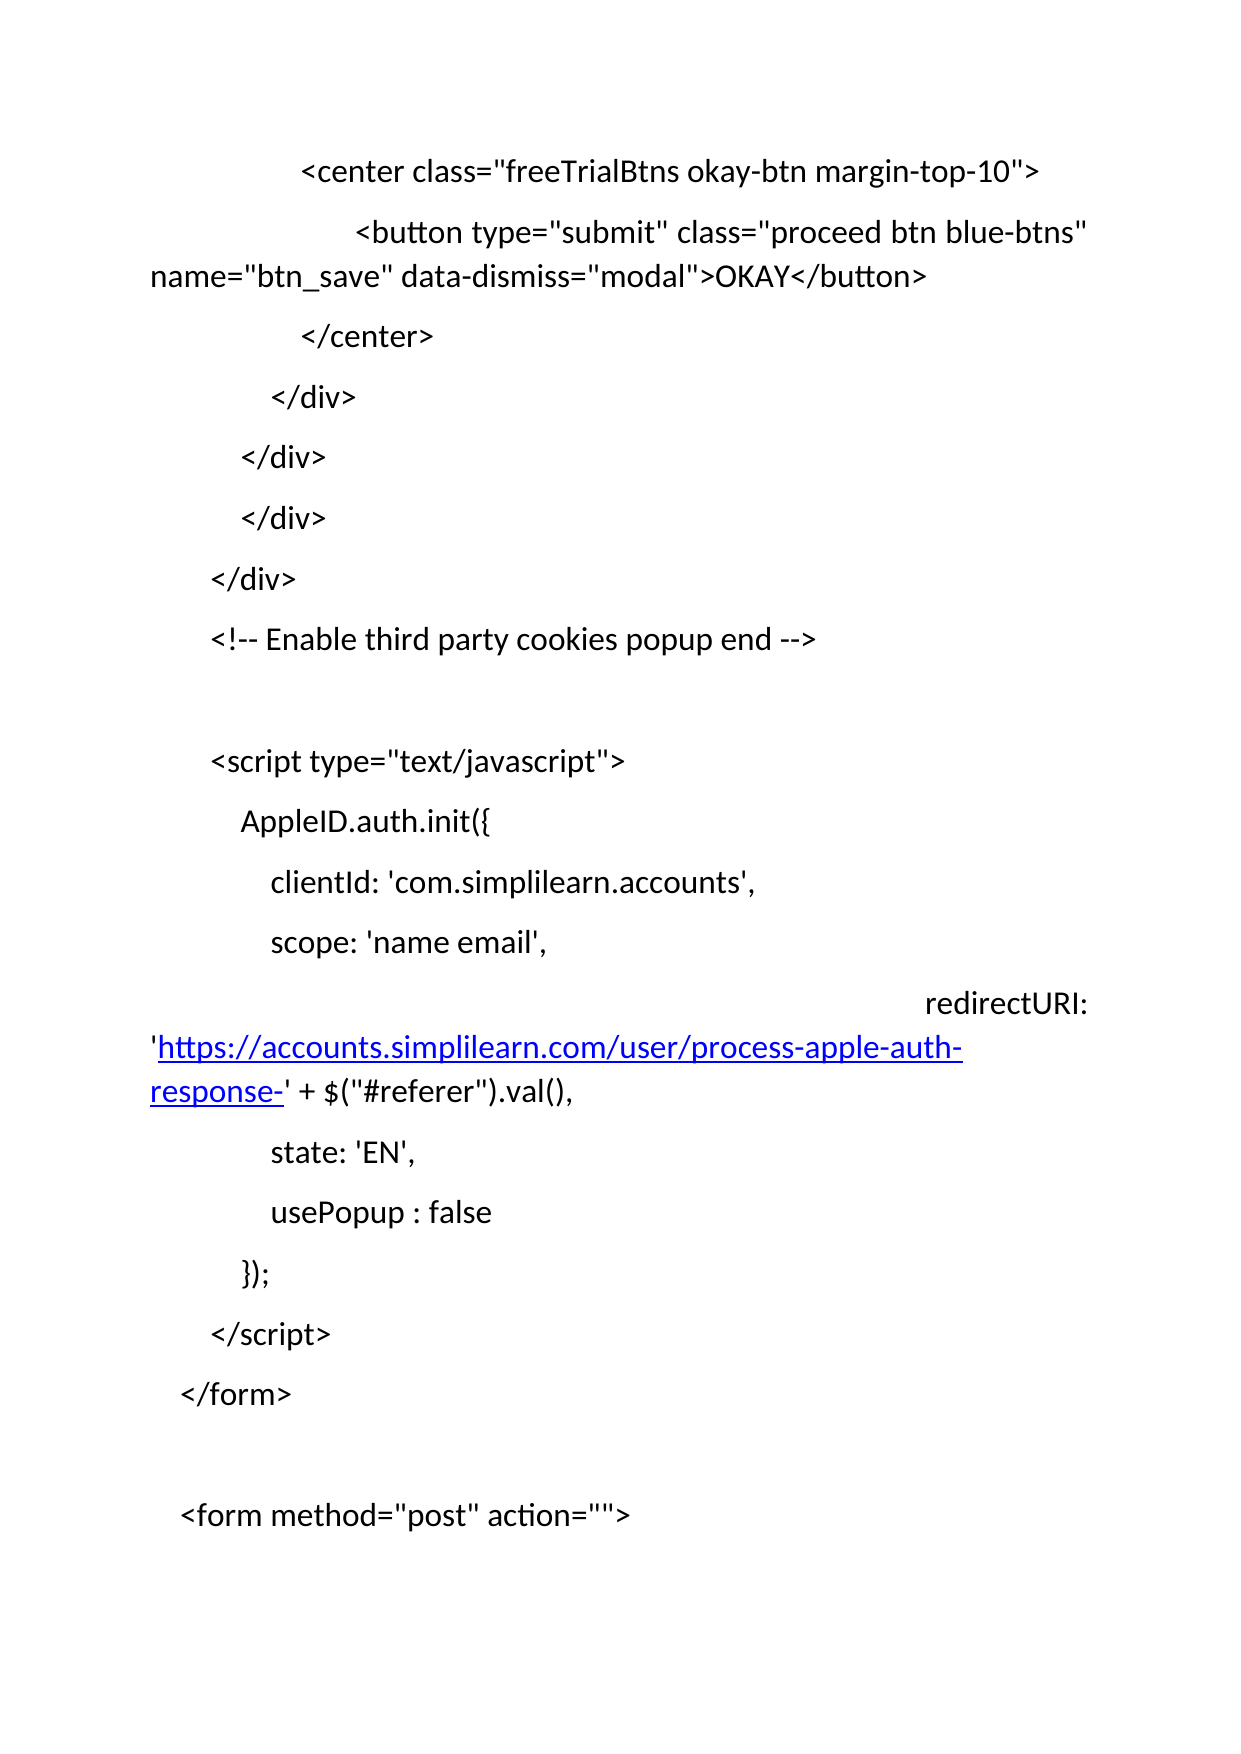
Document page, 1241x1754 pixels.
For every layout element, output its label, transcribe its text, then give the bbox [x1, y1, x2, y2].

text </div> [150, 436, 1090, 477]
text </div> [150, 376, 1090, 417]
text </form> [150, 1373, 1090, 1414]
text AppleID.auth.init({ [150, 800, 1090, 841]
text <!-- Enable third party cookies popup end --> [150, 618, 1090, 659]
text <center class="freeTrialBtns okay-btn margin-top-10"> [150, 150, 1090, 191]
text redirectURI: 'https://accounts.simplilearn.com/user/process-apple-auth-response-' + $("#referer").val(), [150, 982, 1090, 1111]
text usePopup : false [150, 1191, 1090, 1232]
text </center> [150, 315, 1090, 356]
text <button type="submit" class="proceed btn blue-btns" name="btn_save" data-dismiss="modal">OKAY</button> [150, 211, 1090, 295]
text <script type="text/javascript"> [150, 739, 1090, 780]
text scope: 'name email', [150, 921, 1090, 962]
text clientId: 'com.simplilearn.accounts', [150, 861, 1090, 902]
text </div> [150, 497, 1090, 538]
text }); [150, 1252, 1090, 1293]
text </script> [150, 1312, 1090, 1353]
text </div> [150, 558, 1090, 598]
text <form method="post" action=""> [150, 1494, 1090, 1535]
text state: 'EN', [150, 1131, 1090, 1171]
